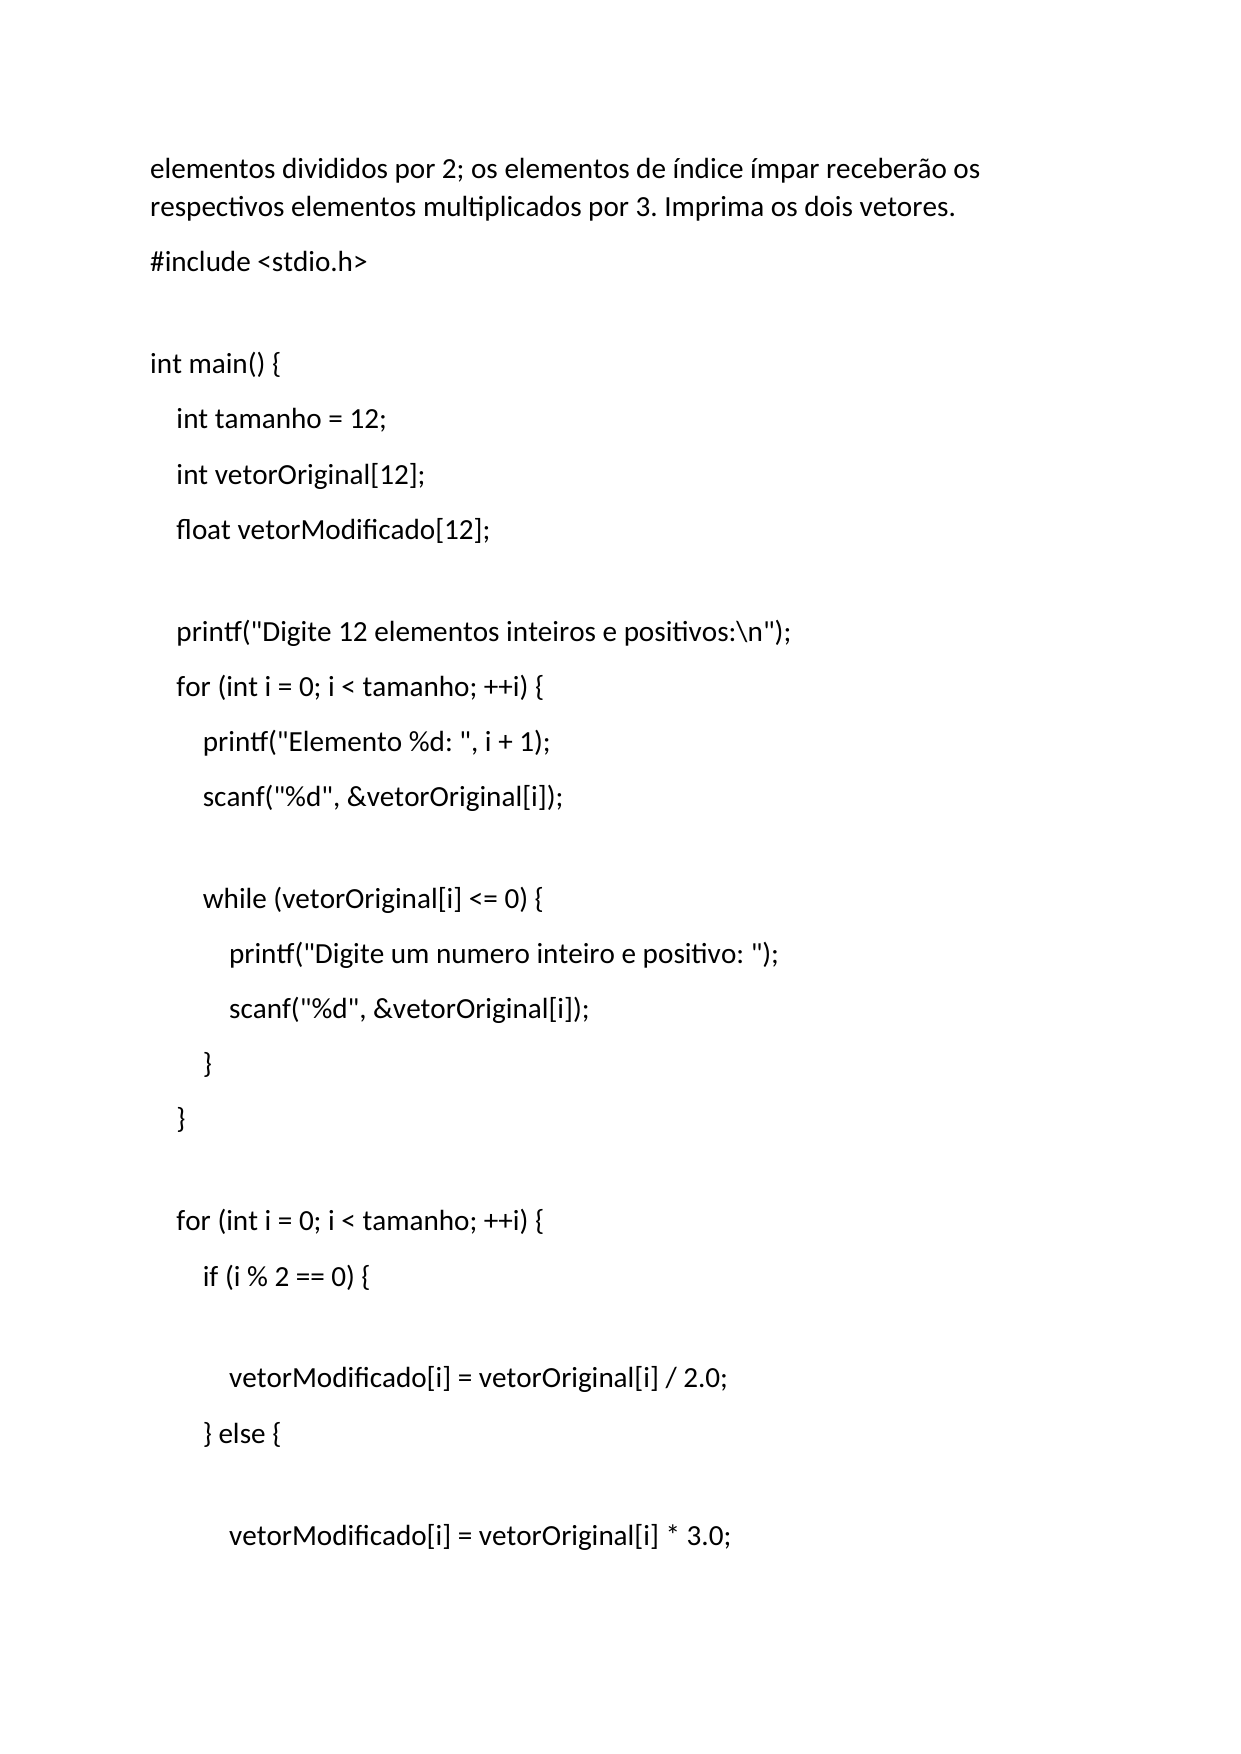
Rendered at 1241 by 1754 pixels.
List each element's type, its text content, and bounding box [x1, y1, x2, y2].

text printf("Digite um numero inteiro e positivo: "); [150, 935, 1090, 971]
text printf("Elemento %d: ", i + 1); [150, 723, 1090, 759]
text vetorModificado[i] = vetorOriginal[i] / 2.0; [150, 1359, 1090, 1395]
text float vetorModificado[12]; [150, 511, 1090, 546]
text scanf("%d", &vetorOriginal[i]); [150, 990, 1090, 1026]
text #include <stdio.h> [150, 243, 1090, 279]
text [150, 150, 1090, 224]
text } [150, 1101, 1090, 1136]
text if (i % 2 == 0) { [150, 1258, 1090, 1293]
text for (int i = 0; i < tamanho; ++i) { [150, 668, 1090, 703]
text printf("Digite 12 elementos inteiros e positivos:\n"); [150, 613, 1090, 648]
text } else { [150, 1415, 1090, 1450]
text int vetorOriginal[12]; [150, 456, 1090, 491]
text vetorModificado[i] = vetorOriginal[i] * 3.0; [150, 1517, 1090, 1552]
text for (int i = 0; i < tamanho; ++i) { [150, 1202, 1090, 1238]
text while (vetorOriginal[i] <= 0) { [150, 880, 1090, 916]
text int tamanho = 12; [150, 401, 1090, 436]
text scanf("%d", &vetorOriginal[i]); [150, 778, 1090, 814]
text } [150, 1045, 1090, 1081]
text int main() { [150, 346, 1090, 381]
